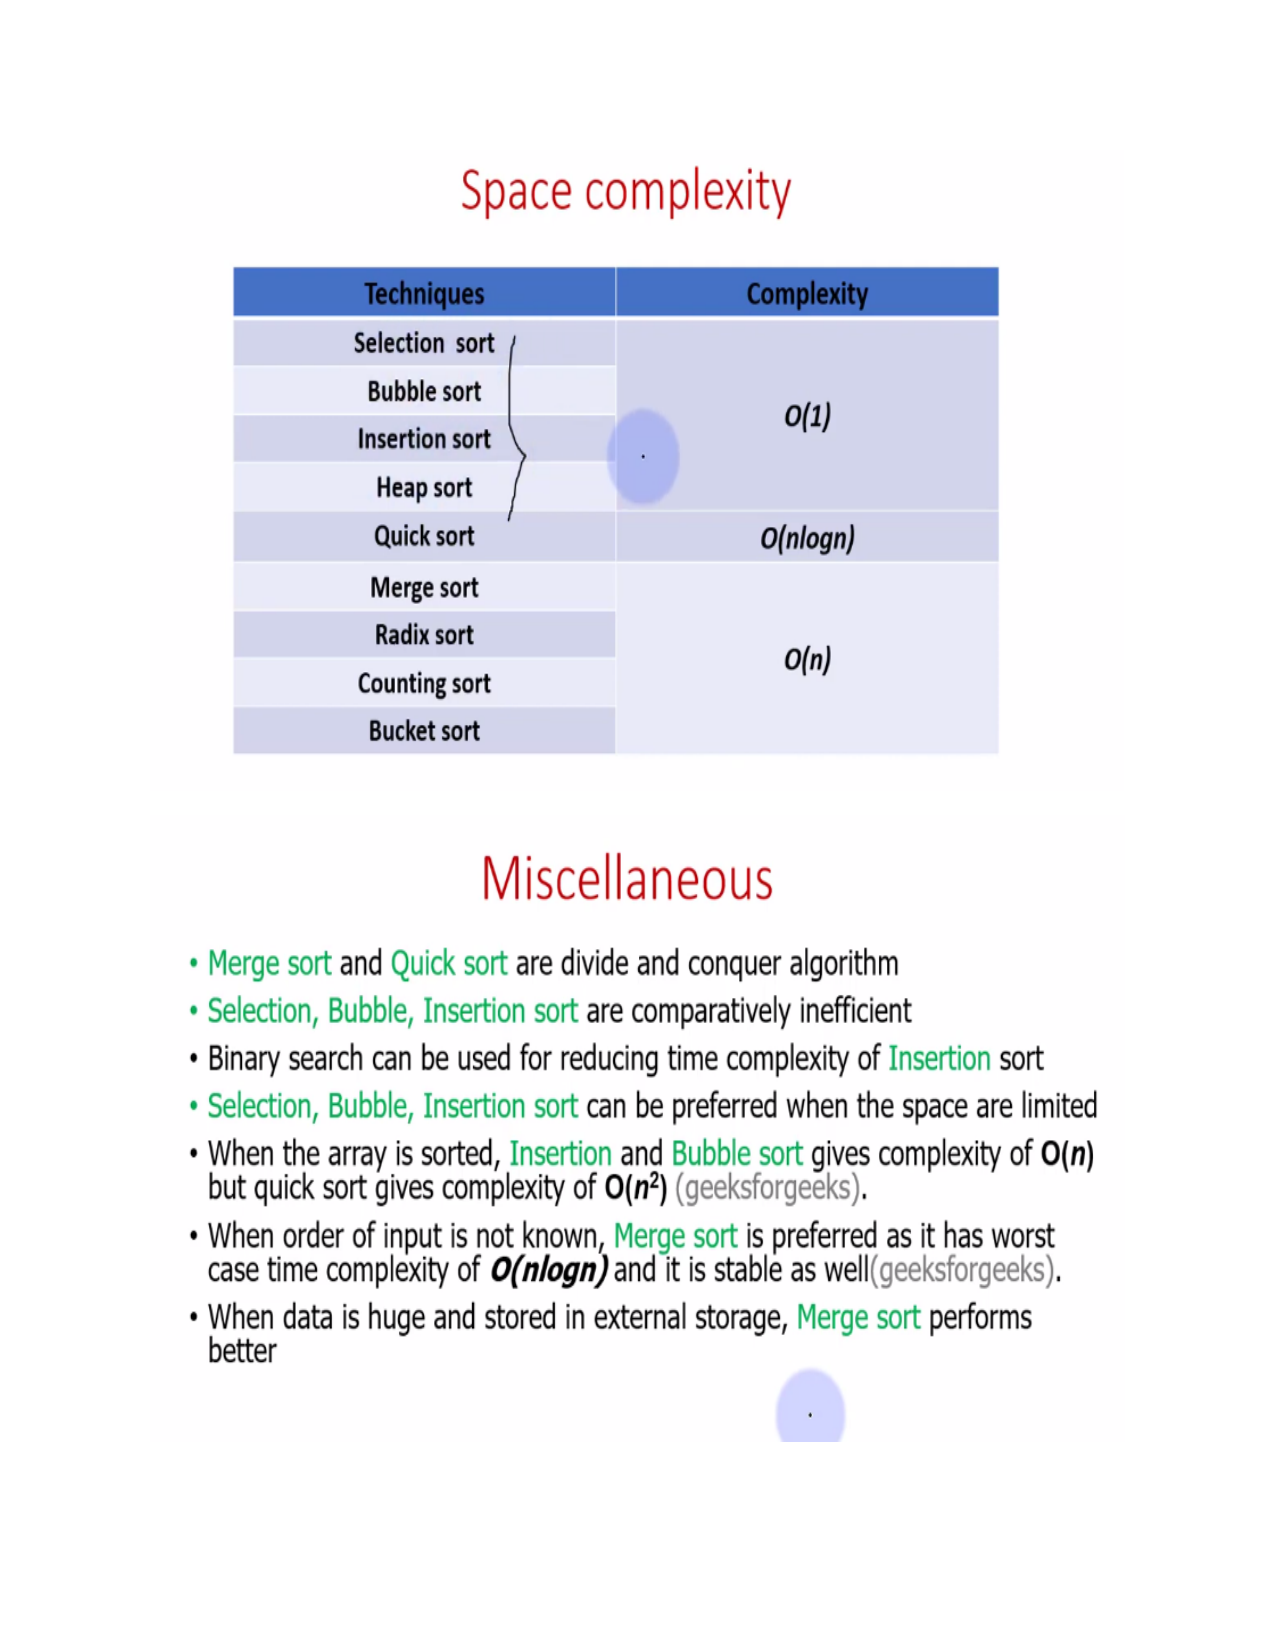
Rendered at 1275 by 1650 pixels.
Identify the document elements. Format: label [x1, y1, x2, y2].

picture [150, 150, 1124, 791]
picture [150, 815, 1126, 1442]
